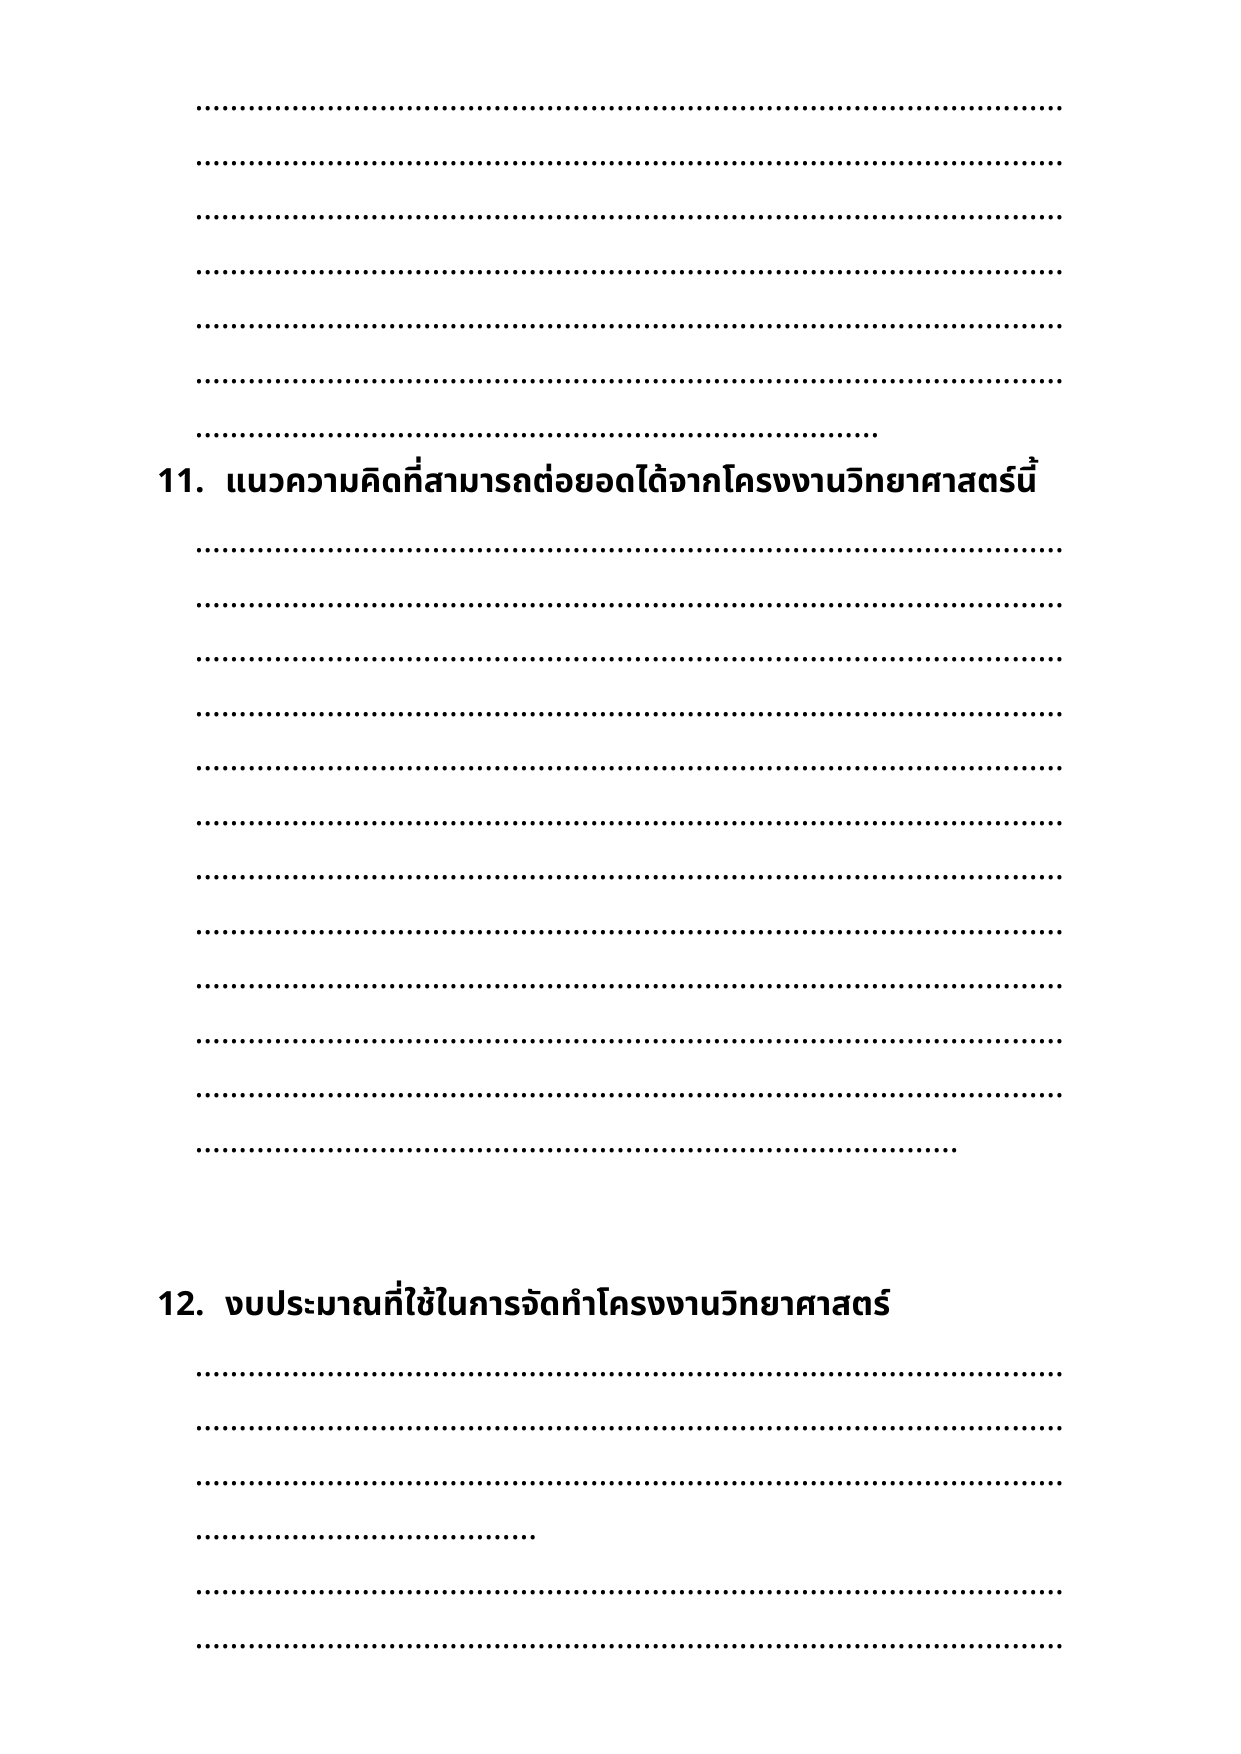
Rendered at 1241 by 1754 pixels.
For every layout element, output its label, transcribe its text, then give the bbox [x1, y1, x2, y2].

list แนวความคิดที่สามารถต่อยอดได้จากโครงงานวิทยาศาสตร์นี้ [157, 456, 1090, 507]
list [194, 1341, 1090, 1549]
list …………………………………………………………………………………………………………………………………………………………………………………………………………………………………………………………………………………………………………………………………………………………………………………………………………………………………………………………………………………………………………………………………………………………………………………………………………………………………………………………………………………………………………………………………………………………………………………………………………………………………………………………………………………………………………………………………………………………………………………………………………………………………………………………………………………… [194, 517, 1090, 1162]
list …………………………………………………………………………………………………………………………………………………………………………………………………………………………………………………………………………………………………………………………………………………………………………………………………………………………………………………………………………………………………………………………………………………………………………………………………………………… [194, 75, 1090, 447]
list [194, 1558, 1090, 1658]
list งบประมาณที่ใช้ในการจัดทำโครงงานวิทยาศาสตร์ [157, 1280, 1090, 1330]
